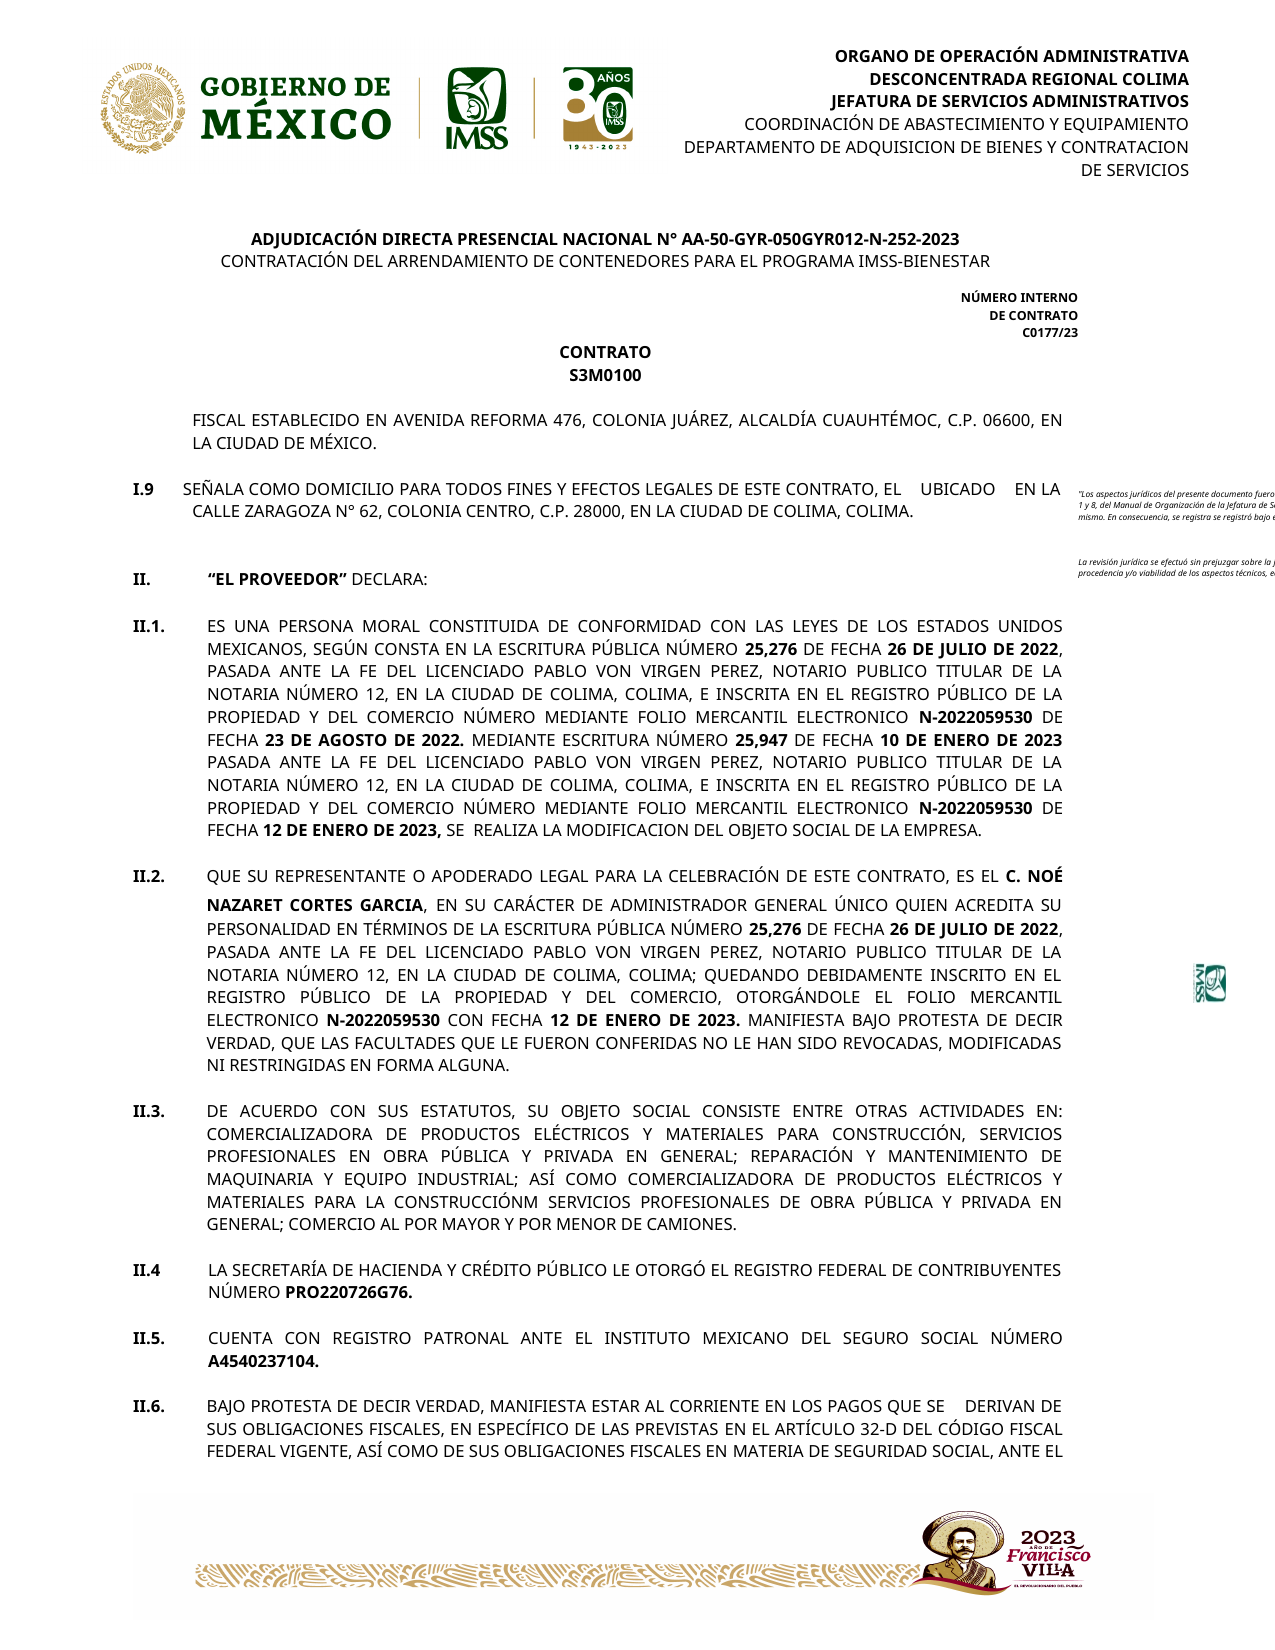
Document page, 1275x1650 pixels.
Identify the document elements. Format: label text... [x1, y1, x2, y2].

list II.4 LA SECRETARÍA DE HACIENDA Y CRÉDITO PÚBLICO LE OTORGÓ EL REGISTRO FEDERAL DE CONTRIBUYENTES NÚMERO PRO220726G76. [133, 1258, 1063, 1304]
picture [81, 37, 669, 174]
list II.2. QUE SU REPRESENTANTE O APODERADO LEGAL PARA LA CELEBRACIÓN DE ESTE CONTRATO, ES EL C. NOÉ NAZARET CORTES GARCIA, EN SU CARÁCTER DE ADMINISTRADOR GENERAL ÚNICO QUIEN ACREDITA SU PERSONALIDAD EN TÉRMINOS DE LA ESCRITURA PÚBLICA NÚMERO 25,276 DE FECHA 26 DE JULIO DE 2022, PASADA ANTE LA FE DEL LICENCIADO PABLO VON VIRGEN PEREZ, NOTARIO PUBLICO TITULAR DE LA NOTARIA NÚMERO 12, EN LA CIUDAD DE COLIMA, COLIMA; QUEDANDO DEBIDAMENTE INSCRITO EN EL REGISTRO PÚBLICO DE LA PROPIEDAD Y DEL COMERCIO, OTORGÁNDOLE EL FOLIO MERCANTIL ELECTRONICO N-2022059530 CON FECHA 12 DE ENERO DE 2023. MANIFIESTA BAJO PROTESTA DE DECIR VERDAD, QUE LAS FACULTADES QUE LE FUERON CONFERIDAS NO LE HAN SIDO REVOCADAS, MODIFICADAS NI RESTRINGIDAS EN FORMA ALGUNA. [133, 864, 1063, 1077]
list II.1. ES UNA PERSONA MORAL CONSTITUIDA DE CONFORMIDAD CON LAS LEYES DE LOS ESTADOS UNIDOS MEXICANOS, SEGÚN CONSTA EN LA ESCRITURA PÚBLICA NÚMERO 25,276 DE FECHA 26 DE JULIO DE 2022, PASADA ANTE LA FE DEL LICENCIADO PABLO VON VIRGEN PEREZ, NOTARIO PUBLICO TITULAR DE LA NOTARIA NÚMERO 12, EN LA CIUDAD DE COLIMA, COLIMA, E INSCRITA EN EL REGISTRO PÚBLICO DE LA PROPIEDAD Y DEL COMERCIO NÚMERO MEDIANTE FOLIO MERCANTIL ELECTRONICO N-2022059530 DE FECHA 23 DE AGOSTO DE 2022. MEDIANTE ESCRITURA NÚMERO 25,947 DE FECHA 10 DE ENERO DE 2023 PASADA ANTE LA FE DEL LICENCIADO PABLO VON VIRGEN PEREZ, NOTARIO PUBLICO TITULAR DE LA NOTARIA NÚMERO 12, EN LA CIUDAD DE COLIMA, COLIMA, E INSCRITA EN EL REGISTRO PÚBLICO DE LA PROPIEDAD Y DEL COMERCIO NÚMERO MEDIANTE FOLIO MERCANTIL ELECTRONICO N-2022059530 DE FECHA 12 DE ENERO DE 2023, SE REALIZA LA MODIFICACION DEL OBJETO SOCIAL DE LA EMPRESA. [133, 615, 1063, 842]
list II.5. CUENTA CON REGISTRO PATRONAL ANTE EL INSTITUTO MEXICANO DEL SEGURO SOCIAL NÚMERO A4540237104. [133, 1326, 1063, 1372]
text I.9 SEÑALA COMO DOMICILIO PARA TODOS FINES Y EFECTOS LEGALES DE ESTE CONTRATO, EL UBICADO EN LA CALLE ZARAGOZA N° 62, COLONIA CENTRO, C.P. 28000, EN LA CIUDAD DE COLIMA, COLIMA. [133, 477, 1063, 522]
list “EL PROVEEDOR” DECLARA: [133, 568, 1063, 591]
list II.3. DE ACUERDO CON SUS ESTATUTOS, SU OBJETO SOCIAL CONSISTE ENTRE OTRAS ACTIVIDADES EN: COMERCIALIZADORA DE PRODUCTOS ELÉCTRICOS Y MATERIALES PARA CONSTRUCCIÓN, SERVICIOS PROFESIONALES EN OBRA PÚBLICA Y PRIVADA EN GENERAL; REPARACIÓN Y MANTENIMIENTO DE MAQUINARIA Y EQUIPO INDUSTRIAL; ASÍ COMO COMERCIALIZADORA DE PRODUCTOS ELÉCTRICOS Y MATERIALES PARA LA CONSTRUCCIÓNM SERVICIOS PROFESIONALES DE OBRA PÚBLICA Y PRIVADA EN GENERAL; COMERCIO AL POR MAYOR Y POR MENOR DE CAMIONES. [133, 1099, 1063, 1236]
picture [1194, 964, 1226, 1002]
picture [132, 1493, 1154, 1620]
